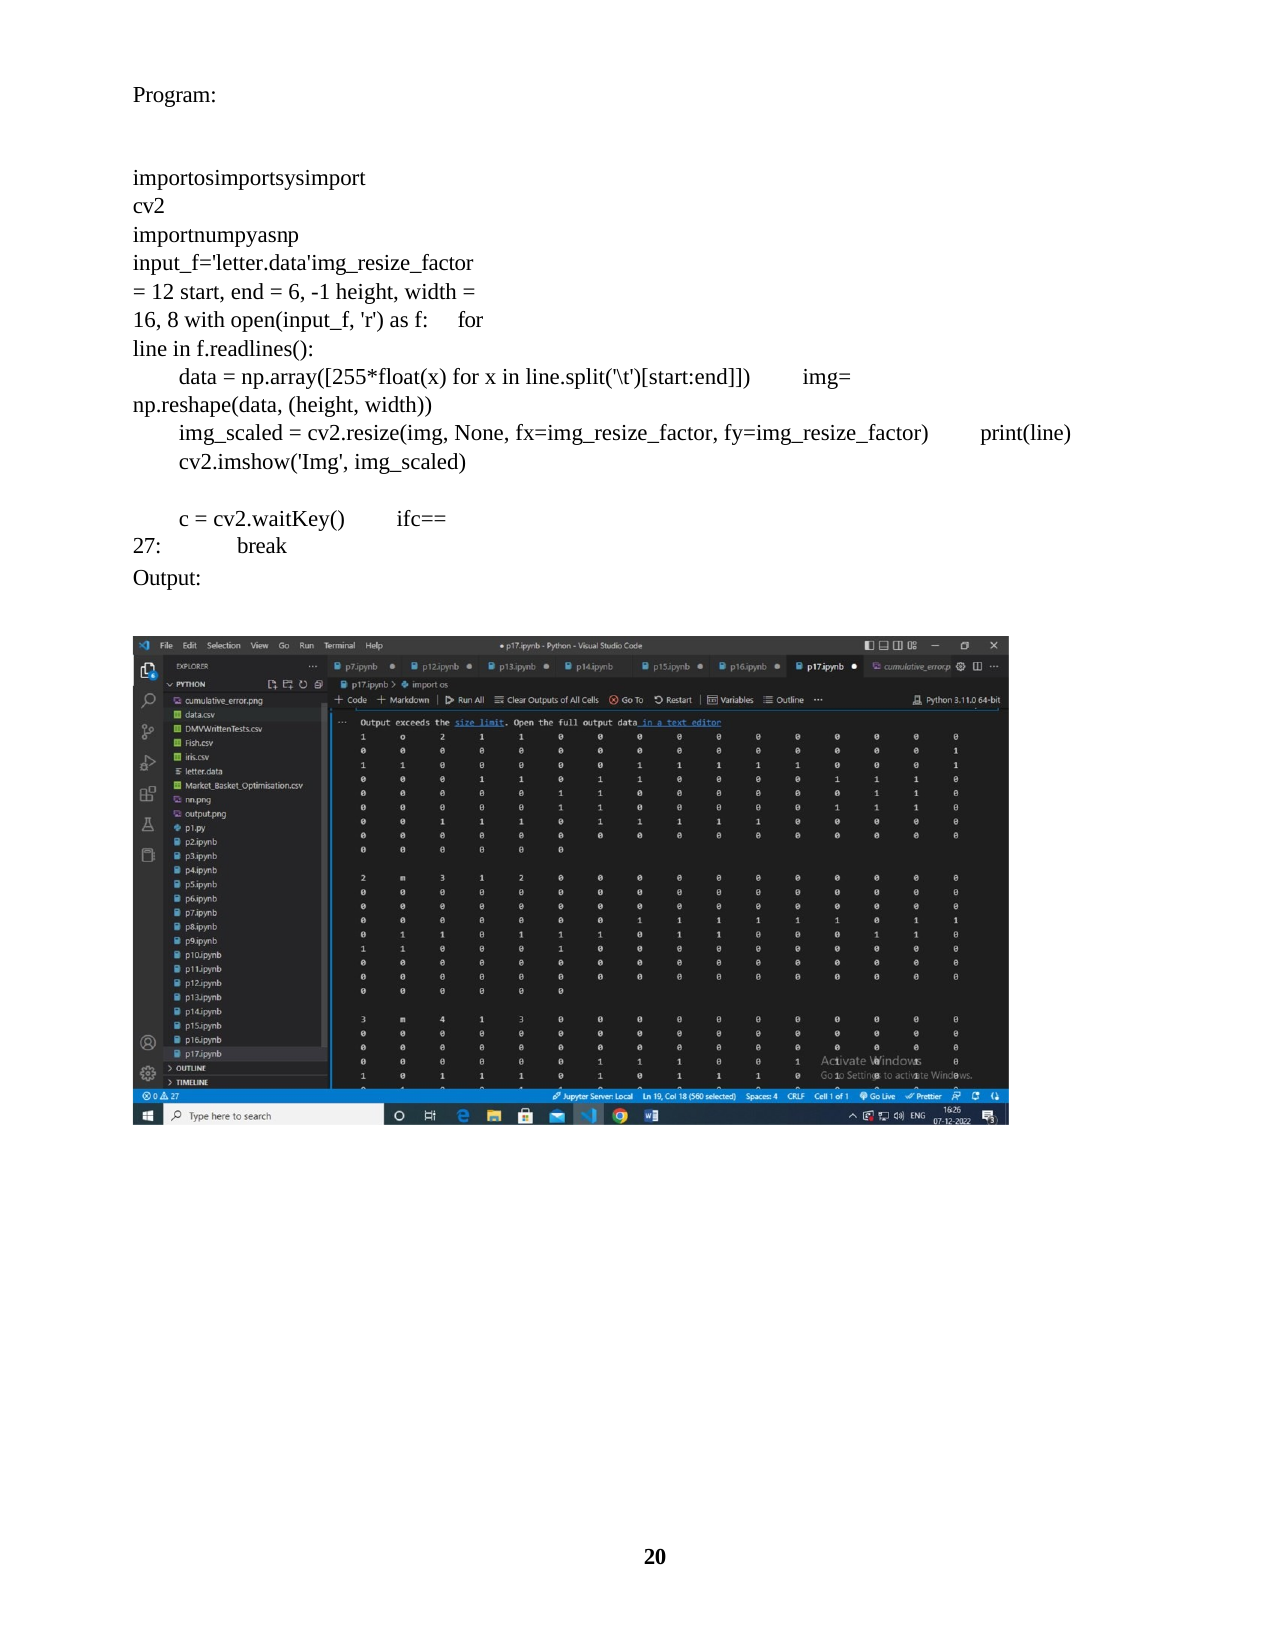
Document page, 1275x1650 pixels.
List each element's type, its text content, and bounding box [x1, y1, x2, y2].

text c = cv2.waitKey() ifc== 27: break [133, 505, 458, 559]
text img_scaled = cv2.resize(img, None, fx=img_resize_factor, fy=img_resize_factor) print(line) cv2.imshow('Img', img_scaled) [179, 419, 1073, 474]
text importnumpyasnp [133, 221, 1254, 247]
picture [132, 636, 1009, 1125]
text input_f='letter.data'img_resize_factor [133, 249, 1254, 276]
text data = np.array([255*float(x) for x in line.split('\t')[start:end]]) img= np.reshape(data, (height, width)) [133, 363, 857, 417]
text importosimportsysimport cv2 [133, 164, 393, 219]
text = 12 start, end = 6, -1 height, width = 16, 8 with open(input_f, 'r') as f: for line in f.readlines(): [133, 278, 484, 361]
text Output: [133, 564, 1254, 590]
text Program: [133, 81, 1254, 107]
